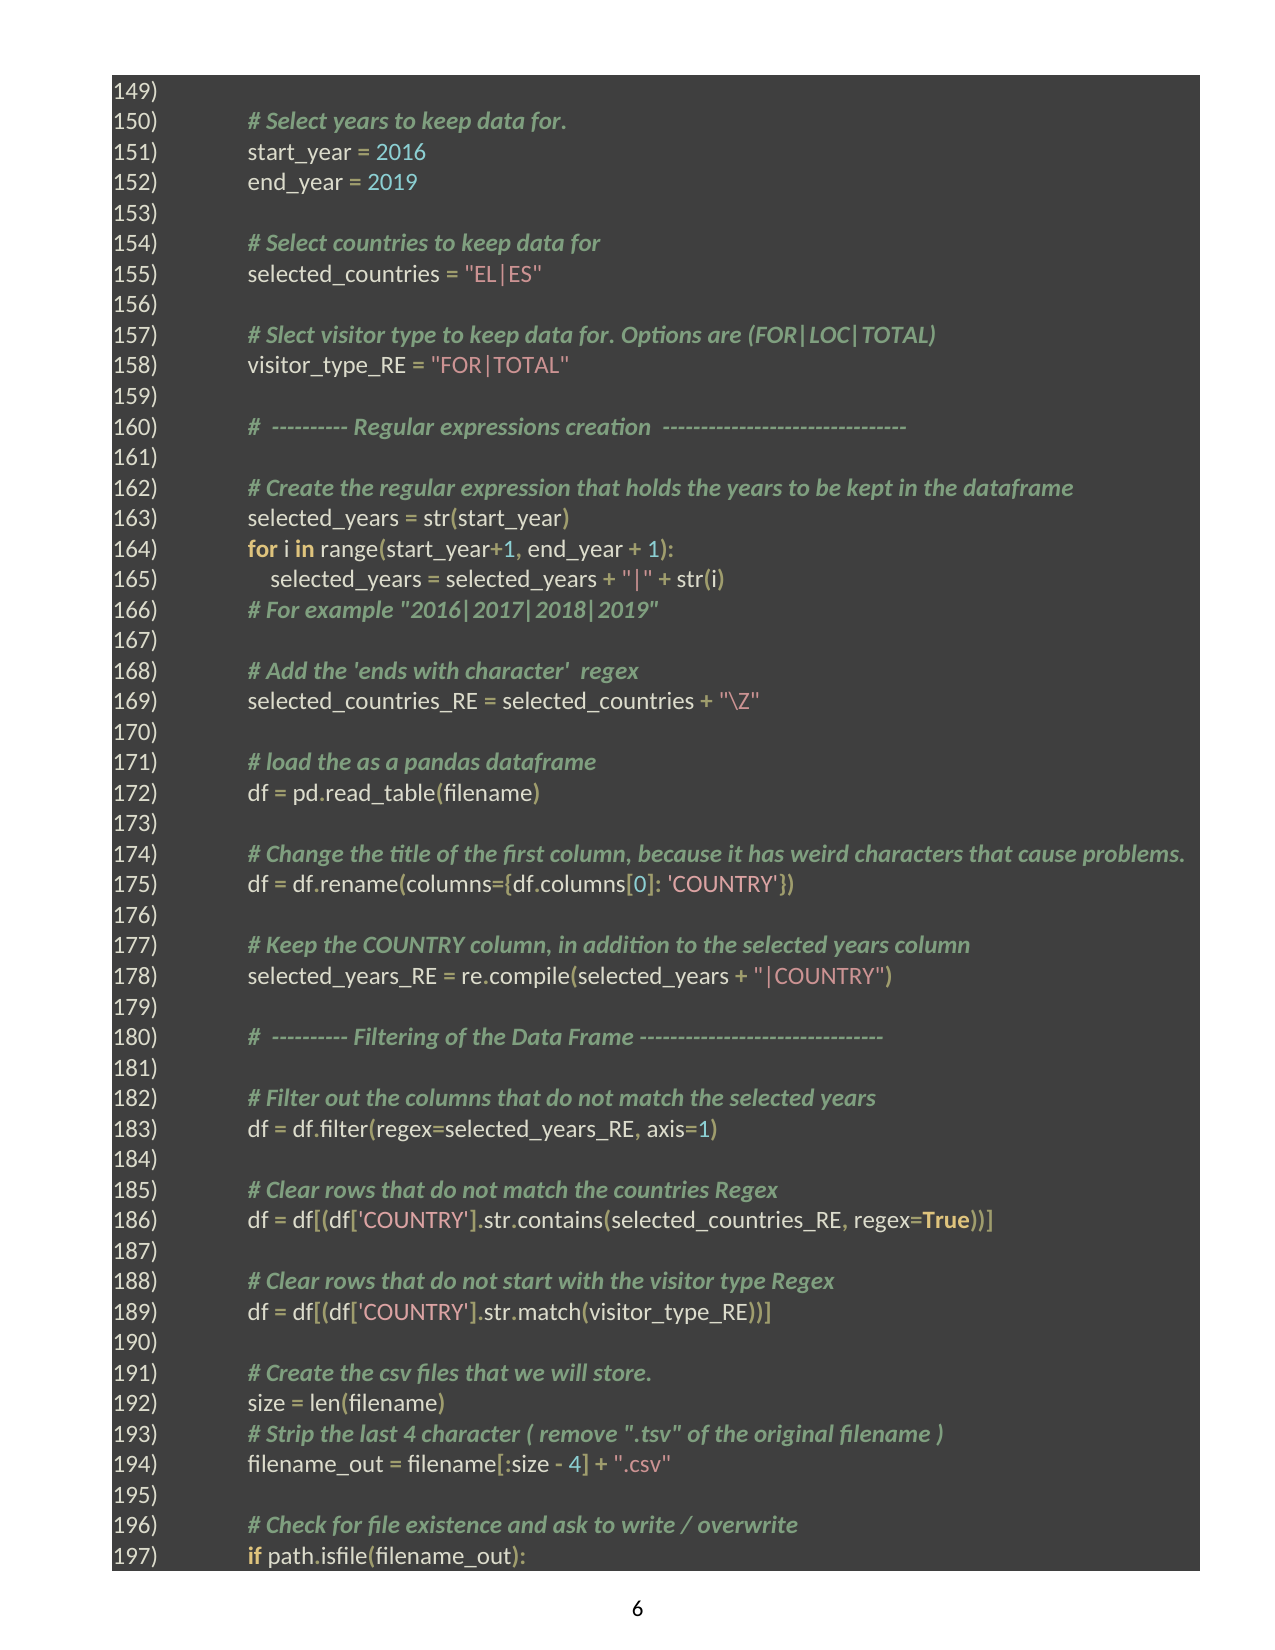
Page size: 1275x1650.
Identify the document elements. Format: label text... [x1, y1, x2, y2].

list # Clear rows that do not match the countries Regex [112, 1174, 1200, 1204]
list selected_countries = "EL|ES" [112, 258, 1200, 289]
list # ---------- Regular expressions creation -------------------------------- [112, 411, 1200, 441]
list # Add the 'ends with character' regex [112, 655, 1200, 685]
list # Strip the last 4 character ( remove ".tsv" of the original filename ) [112, 1418, 1200, 1448]
list # For example "2016|2017|2018|2019" [112, 594, 1200, 624]
list df = df[(df['COUNTRY'].str.match(visitor_type_RE))] [112, 1296, 1200, 1326]
list # Change the title of the first column, because it has weird characters that cause problems. [112, 838, 1200, 868]
list filename_out = filename[:size - 4] + ".csv" [112, 1448, 1200, 1479]
list df = df.rename(columns={df.columns[0]: 'COUNTRY'}) [112, 868, 1200, 899]
list # Check for file existence and ask to write / overwrite [112, 1509, 1200, 1540]
list # ---------- Filtering of the Data Frame -------------------------------- [112, 1021, 1200, 1052]
list # Select years to keep data for. [112, 106, 1200, 136]
list selected_years = selected_years + "|" + str(i) [112, 563, 1200, 594]
list if path.isfile(filename_out): [112, 1540, 1200, 1571]
list # Create the csv files that we will store. [112, 1357, 1200, 1387]
list end_year = 2019 [112, 167, 1200, 197]
list selected_countries_RE = selected_countries + "\Z" [112, 685, 1200, 716]
list start_year = 2016 [112, 136, 1200, 167]
list df = df[(df['COUNTRY'].str.contains(selected_countries_RE, regex=True))] [112, 1204, 1200, 1235]
list visitor_type_RE = "FOR|TOTAL" [112, 350, 1200, 380]
list # Filter out the columns that do not match the selected years [112, 1082, 1200, 1113]
list # Keep the COUNTRY column, in addition to the selected years column [112, 929, 1200, 960]
list df = pd.read_table(filename) [112, 777, 1200, 807]
list selected_years_RE = re.compile(selected_years + "|COUNTRY") [112, 960, 1200, 991]
list df = df.filter(regex=selected_years_RE, axis=1) [112, 1113, 1200, 1143]
list selected_years = str(start_year) [112, 502, 1200, 533]
list size = len(filename) [112, 1387, 1200, 1418]
list # Clear rows that do not start with the visitor type Regex [112, 1265, 1200, 1296]
list # Create the regular expression that holds the years to be kept in the dataframe [112, 472, 1200, 502]
list # Slect visitor type to keep data for. Options are (FOR|LOC|TOTAL) [112, 319, 1200, 350]
list for i in range(start_year+1, end_year + 1): [112, 533, 1200, 563]
list # Select countries to keep data for [112, 228, 1200, 258]
list # load the as a pandas dataframe [112, 746, 1200, 777]
